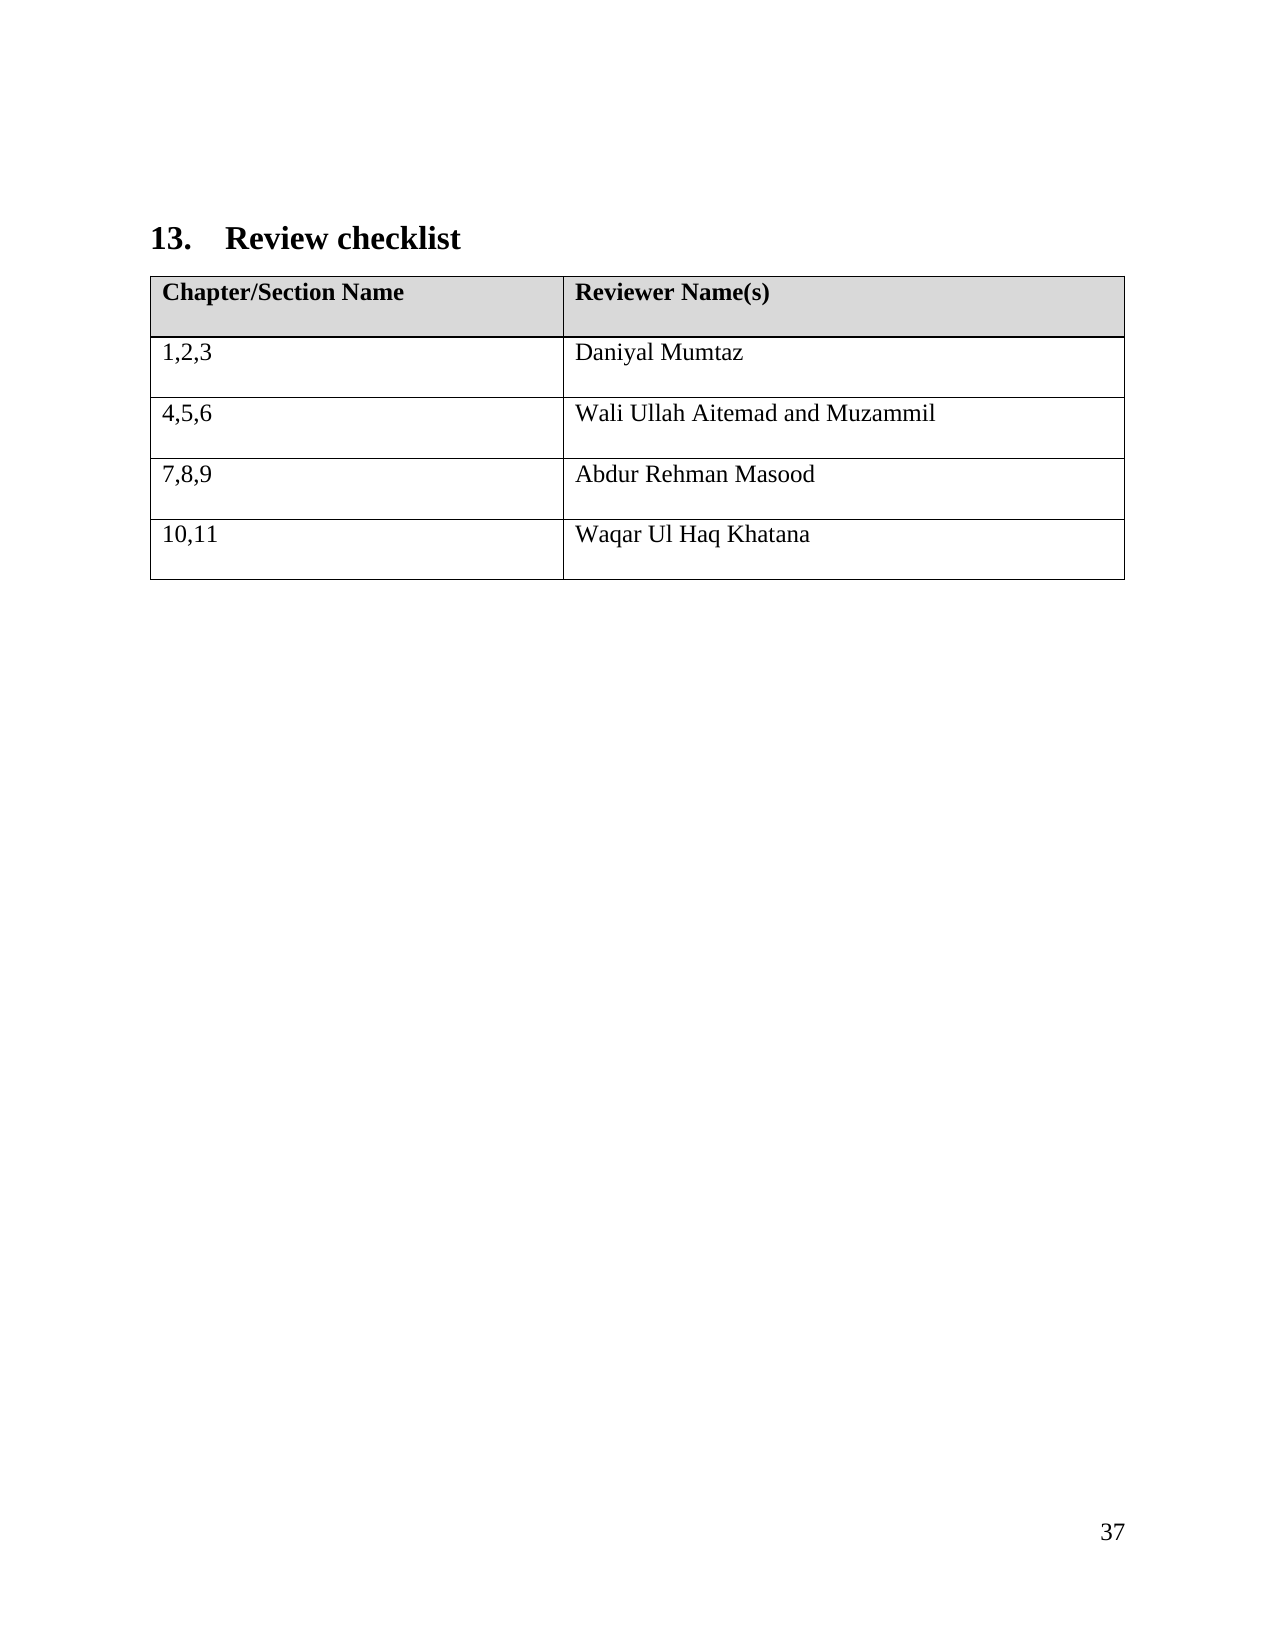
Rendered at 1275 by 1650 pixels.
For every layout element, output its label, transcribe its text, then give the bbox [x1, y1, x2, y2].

table_header Chapter/Section Name [151, 277, 563, 336]
subtitle Review checklist [150, 218, 1125, 256]
table_cell Waqar Ul Haq Khatana [564, 520, 1124, 579]
table_cell 10,11 [151, 520, 563, 579]
table_cell Wali Ullah Aitemad and Muzammil [564, 398, 1124, 458]
table_cell Abdur Rehman Masood [564, 459, 1124, 518]
table_header Reviewer Name(s) [564, 277, 1124, 336]
table_cell 4,5,6 [151, 398, 563, 458]
table_cell 1,2,3 [151, 338, 563, 397]
table_cell 7,8,9 [151, 459, 563, 518]
table_cell Daniyal Mumtaz [564, 338, 1124, 397]
